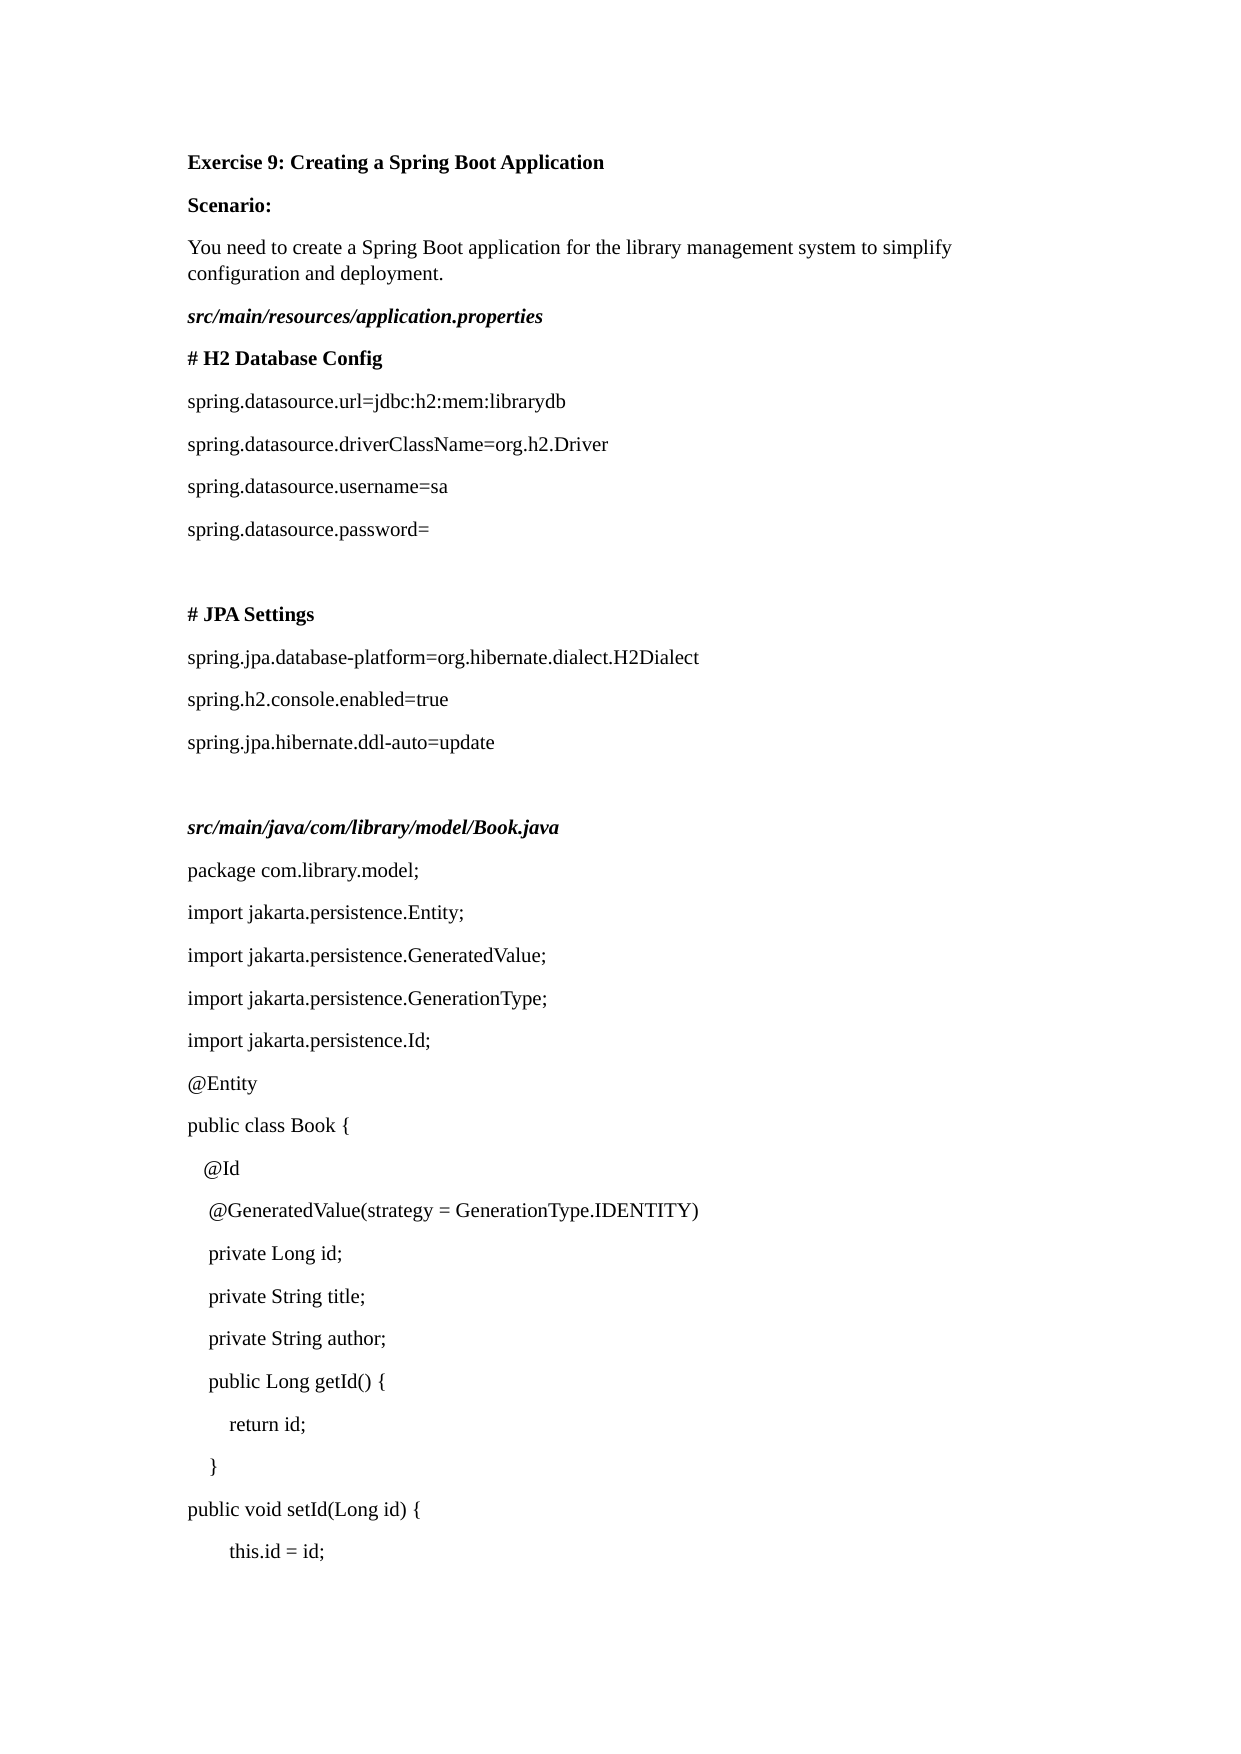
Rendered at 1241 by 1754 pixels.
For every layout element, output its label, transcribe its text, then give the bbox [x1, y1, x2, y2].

text public Long getId() { [187, 1369, 1053, 1393]
text private String author; [187, 1326, 1053, 1350]
text spring.jpa.database-platform=org.hibernate.dialect.H2Dialect [187, 644, 1053, 669]
text package com.library.model; [187, 858, 1053, 882]
text this.id = id; [187, 1539, 1053, 1563]
text public class Book { [187, 1113, 1053, 1137]
text Scenario: [187, 193, 1053, 217]
text spring.datasource.username=sa [187, 474, 1053, 498]
text import jakarta.persistence.Entity; [187, 900, 1053, 924]
text import jakarta.persistence.GenerationType; [187, 985, 1053, 1009]
text Exercise 9: Creating a Spring Boot Application [187, 150, 1053, 174]
text } [187, 1454, 1053, 1478]
text spring.datasource.password= [187, 517, 1053, 541]
text @GeneratedValue(strategy = GenerationType.IDENTITY) [187, 1198, 1053, 1222]
text You need to create a Spring Boot application for the library management system to simplify configuration and deployment. [187, 235, 1053, 285]
text spring.jpa.hibernate.ddl-auto=update [187, 730, 1053, 754]
text return id; [187, 1411, 1053, 1436]
text public void setId(Long id) { [187, 1497, 1053, 1521]
text spring.datasource.url=jdbc:h2:mem:librarydb [187, 389, 1053, 413]
text src/main/java/com/library/model/Book.java [187, 815, 1053, 839]
text import jakarta.persistence.Id; [187, 1028, 1053, 1052]
text # JPA Settings [187, 602, 1053, 626]
text spring.h2.console.enabled=true [187, 687, 1053, 711]
text spring.datasource.driverClassName=org.h2.Driver [187, 432, 1053, 456]
text import jakarta.persistence.GeneratedValue; [187, 943, 1053, 967]
text @Entity [187, 1071, 1053, 1095]
text @Id [187, 1156, 1053, 1180]
text # H2 Database Config [187, 346, 1053, 370]
text private String title; [187, 1284, 1053, 1308]
text private Long id; [187, 1241, 1053, 1265]
text src/main/resources/application.properties [187, 304, 1053, 328]
